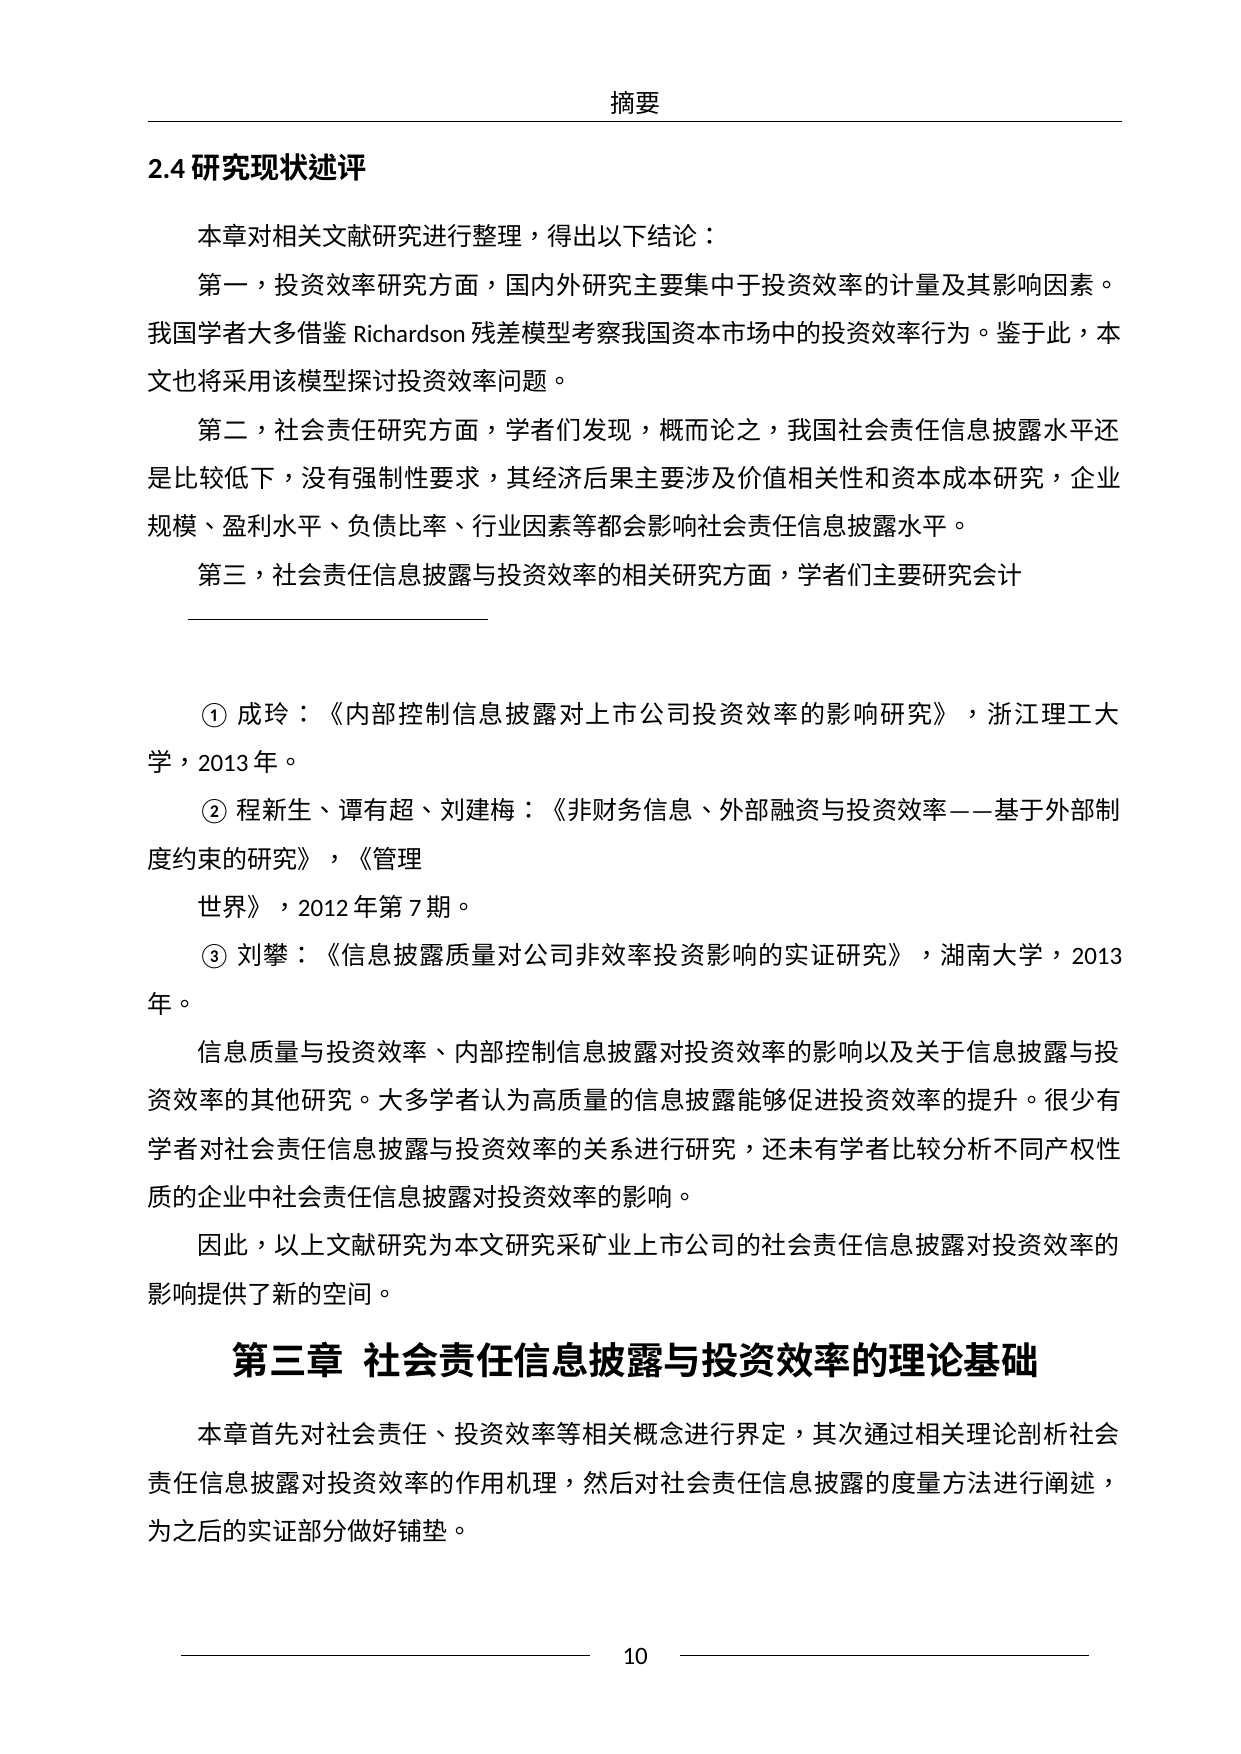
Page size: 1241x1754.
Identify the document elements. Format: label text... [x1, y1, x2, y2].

text 第二，社会责任研究方面，学者们发现，概而论之，我国社会责任信息披露水平还是比较低下，没有强制性要求，其经济后果主要涉及价值相关性和资本成本研究，企业规模、盈利水平、负债比率、行业因素等都会影响社会责任信息披露水平。 [148, 397, 1122, 542]
text 信息质量与投资效率、内部控制信息披露对投资效率的影响以及关于信息披露与投资效率的其他研究。大多学者认为高质量的信息披露能够促进投资效率的提升。很少有学者对社会责任信息披露与投资效率的关系进行研究，还未有学者比较分析不同产权性质的企业中社会责任信息披露对投资效率的影响。 [148, 1019, 1122, 1213]
text 第三，社会责任信息披露与投资效率的相关研究方面，学者们主要研究会计 [148, 542, 1122, 590]
text 第一，投资效率研究方面，国内外研究主要集中于投资效率的计量及其影响因素。我国学者大多借鉴Richardson残差模型考察我国资本市场中的投资效率行为。鉴于此，本文也将采用该模型探讨投资效率问题。 [148, 252, 1122, 397]
text 世界》，2012年第7期。 [148, 874, 1122, 923]
text ③刘攀：《信息披露质量对公司非效率投资影响的实证研究》，湖南大学，2013年。 [148, 923, 1122, 1019]
text 本章对相关文献研究进行整理，得出以下结论： [148, 204, 1122, 252]
text ②程新生、谭有超、刘建梅：《非财务信息、外部融资与投资效率——基于外部制度约束的研究》，《管理 [148, 778, 1122, 874]
subtitle 第三章 社会责任信息披露与投资效率的理论基础 [148, 1333, 1122, 1386]
text 本章首先对社会责任、投资效率等相关概念进行界定，其次通过相关理论剖析社会责任信息披露对投资效率的作用机理，然后对社会责任信息披露的度量方法进行阐述，为之后的实证部分做好铺垫。 [148, 1402, 1122, 1547]
text 因此，以上文献研究为本文研究采矿业上市公司的社会责任信息披露对投资效率的影响提供了新的空间。 [148, 1213, 1122, 1309]
subtitle 2.4 研究现状述评 [148, 148, 1122, 187]
text ①成玲：《内部控制信息披露对上市公司投资效率的影响研究》，浙江理工大学，2013年。 [148, 681, 1122, 778]
